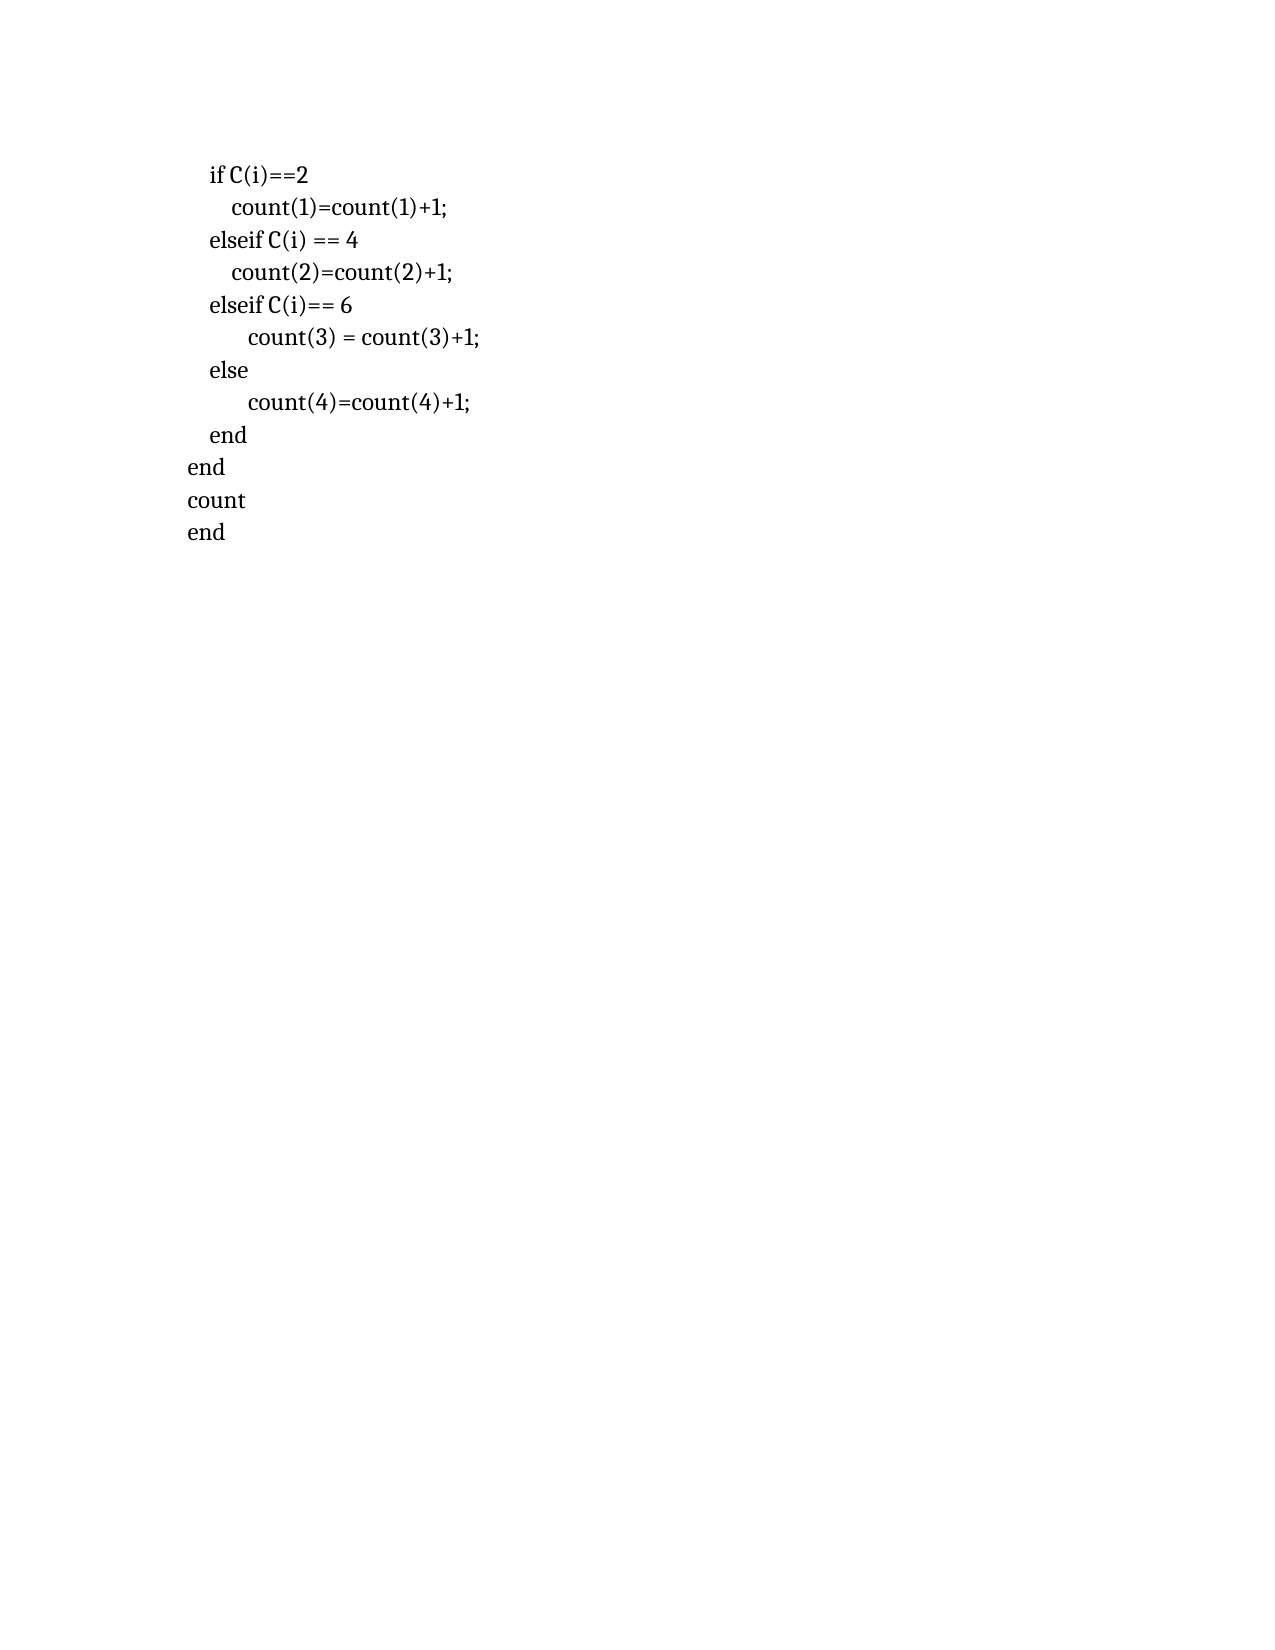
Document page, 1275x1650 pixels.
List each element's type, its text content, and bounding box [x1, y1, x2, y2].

text if C(i)==2 [187, 159, 1087, 191]
text count(1)=count(1)+1; [187, 191, 1087, 224]
text count(4)=count(4)+1; [187, 386, 1087, 419]
text elseif C(i)== 6 [187, 289, 1087, 321]
text end [187, 451, 1087, 484]
text else [187, 354, 1087, 386]
text count(2)=count(2)+1; [187, 256, 1087, 289]
text elseif C(i) == 4 [187, 224, 1087, 256]
text end [187, 516, 1087, 549]
text end [187, 419, 1087, 451]
text count(3) = count(3)+1; [187, 321, 1087, 354]
text count [187, 484, 1087, 516]
